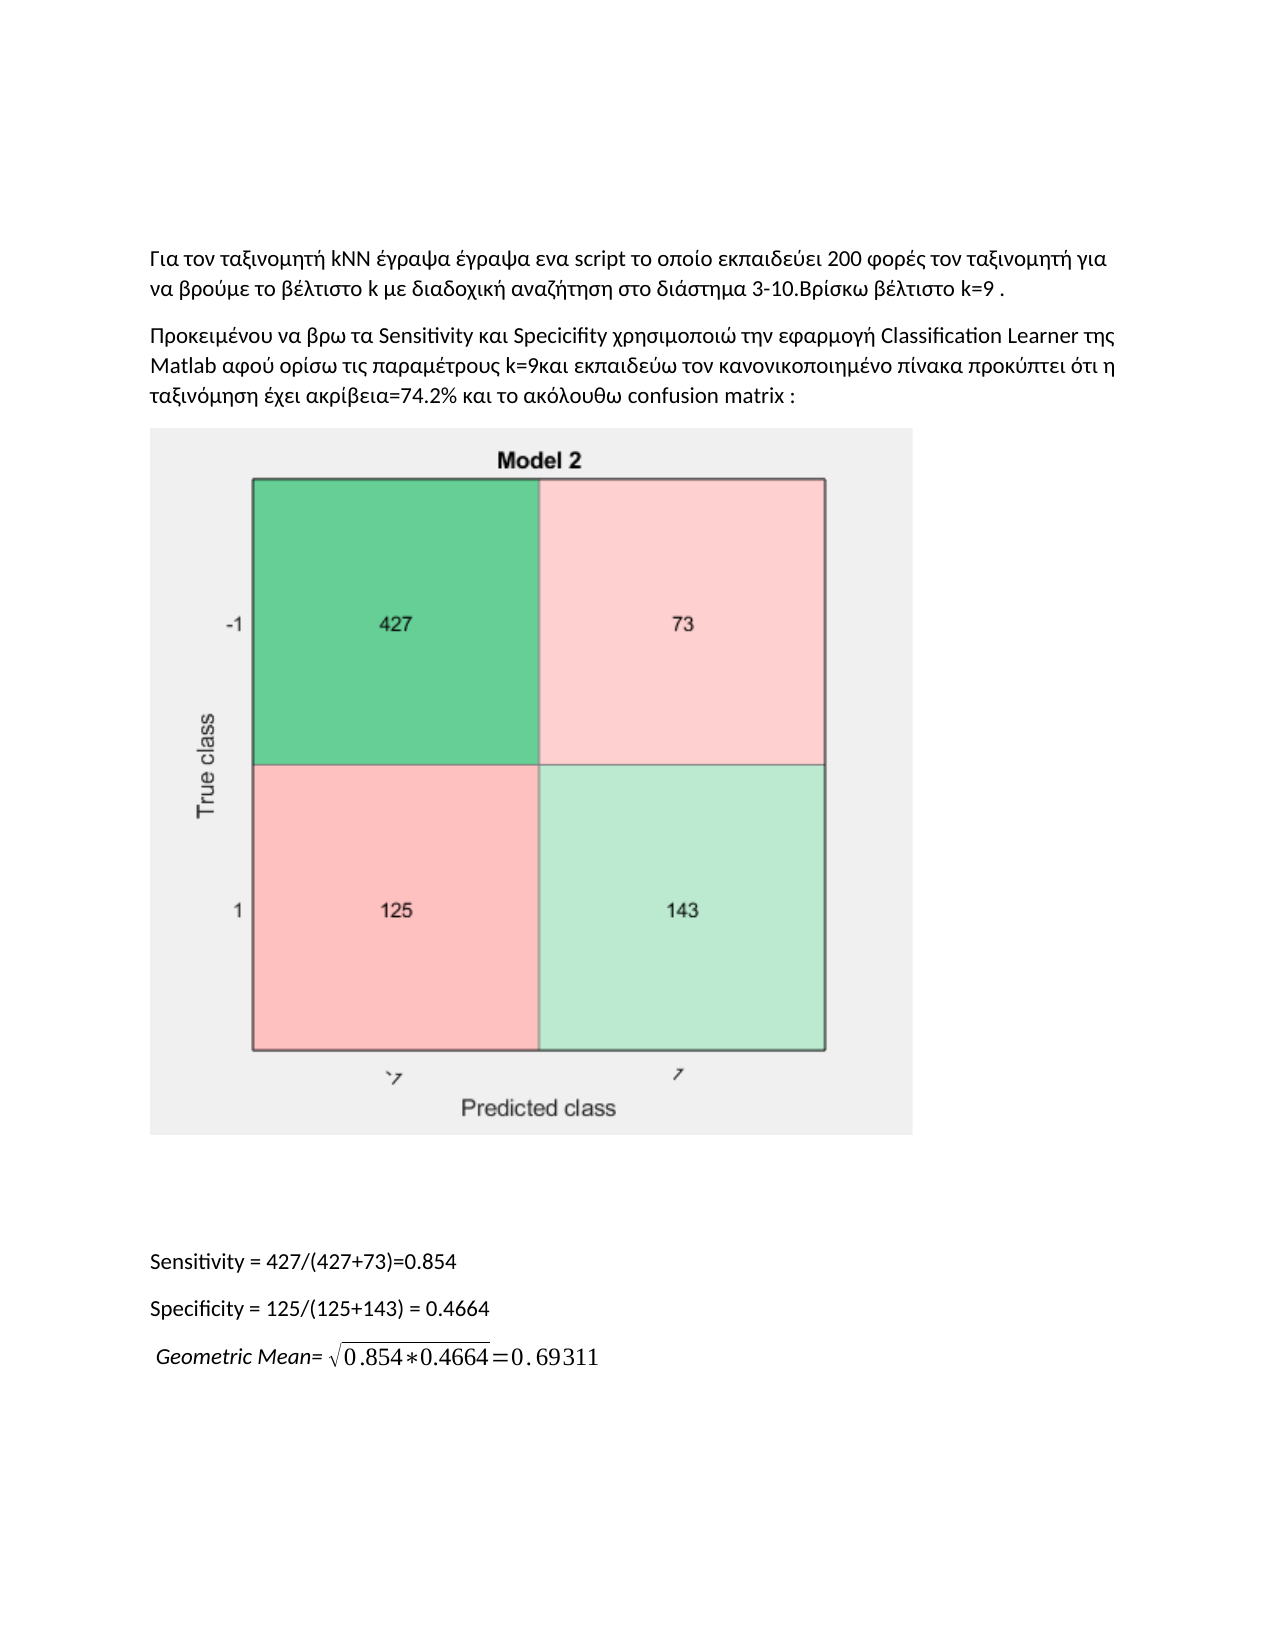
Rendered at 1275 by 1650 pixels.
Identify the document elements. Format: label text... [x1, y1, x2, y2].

text Προκειμένου να βρω τα Sensitivity και Specicifity χρησιμοποιώ την εφαρμογή Classification Learner της Matlab αφού ορίσω τις παραμέτρους k=9και εκπαιδεύω τον κανονικοποιημένο πίνακα προκύπτει ότι η ταξινόμηση έχει ακρίβεια=74.2% και το ακόλουθω confusion matrix : [150, 321, 1125, 409]
text Για τον ταξινομητή kNN έγραψα έγραψα ενα script το οποίο εκπαιδεύει 200 φορές τον ταξινομητή για να βρούμε το βέλτιστο k με διαδοχική αναζήτηση στο διάστημα 3-10.Βρίσκω βέλτιστο k=9 . [150, 244, 1125, 302]
text Specificity = 125/(125+143) = 0.4664 [150, 1294, 1125, 1322]
text Sensitivity = 427/(427+73)=0.854 [150, 1247, 1125, 1275]
picture [150, 428, 913, 1135]
text Geometric Mean= [150, 1341, 1125, 1371]
